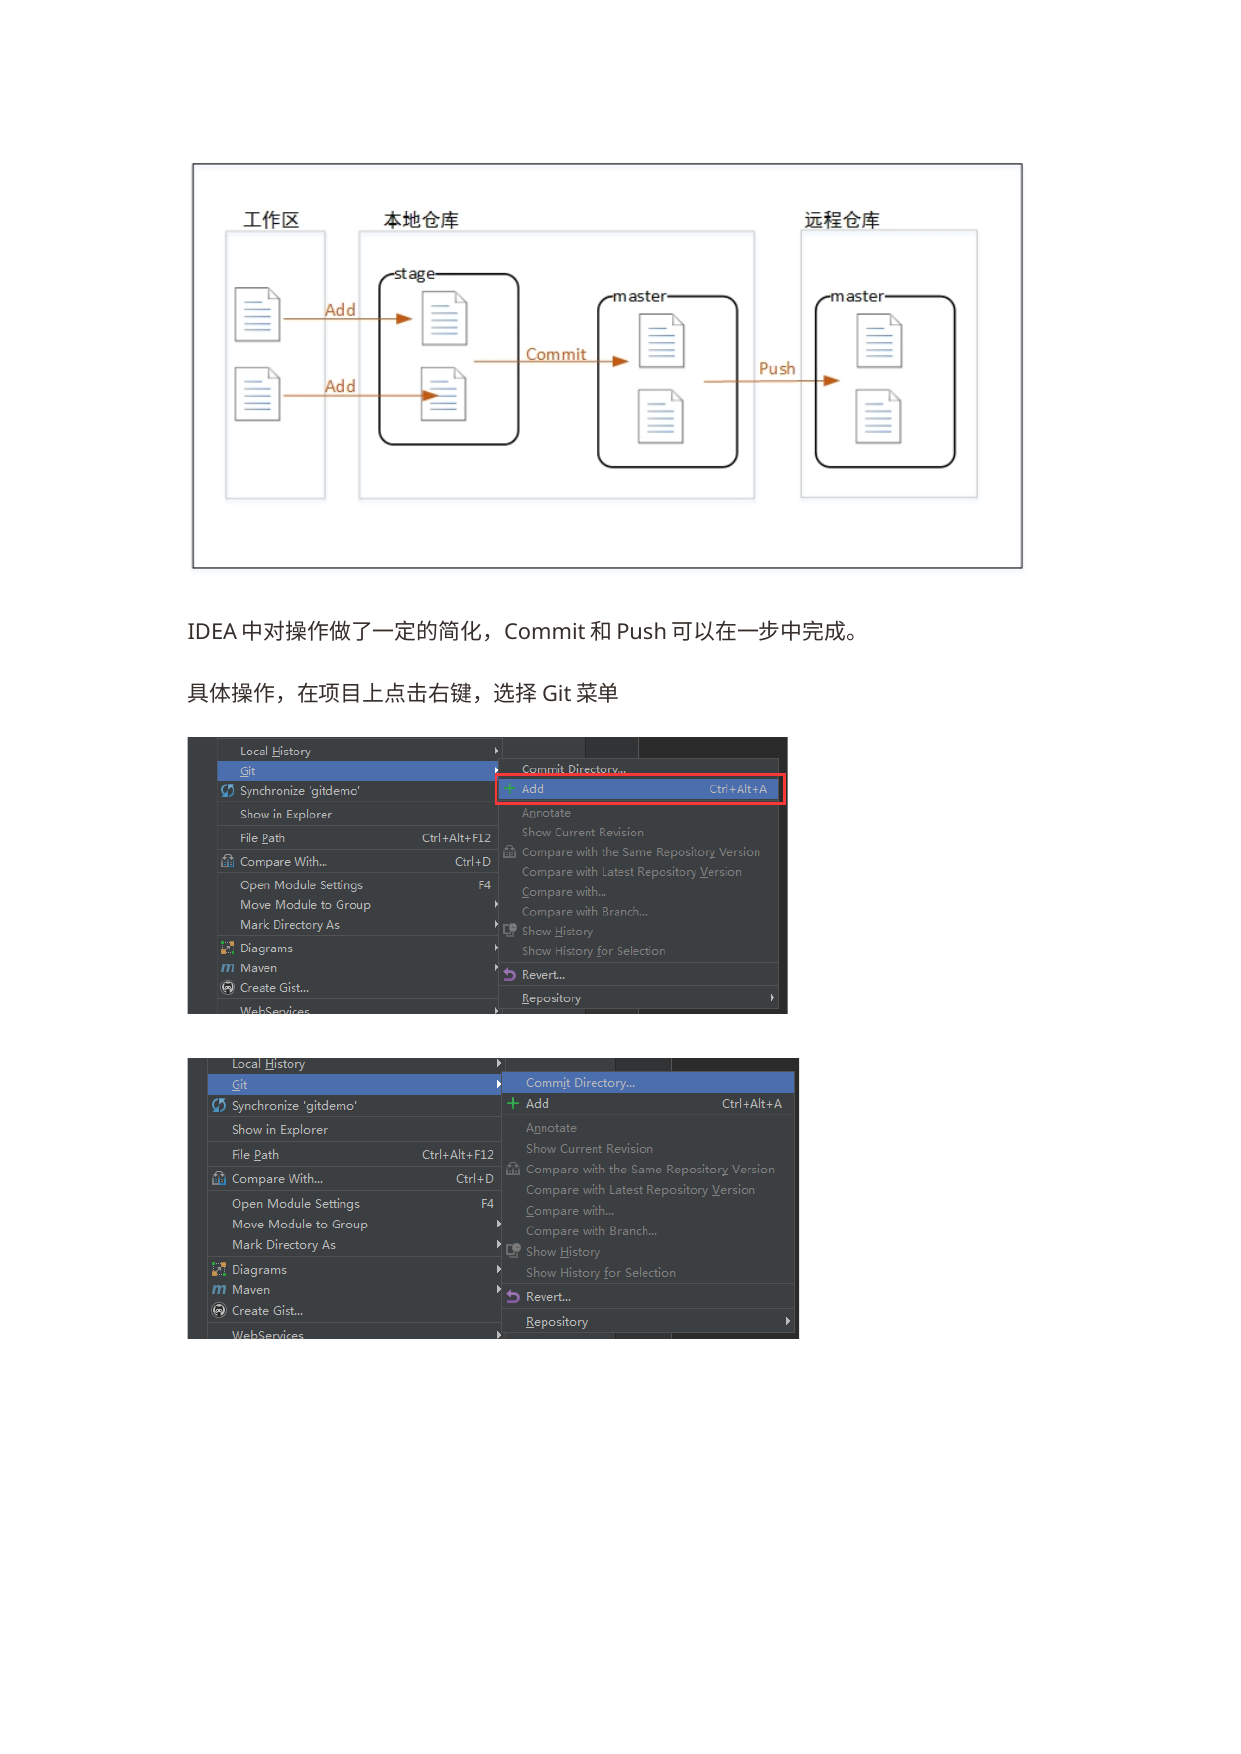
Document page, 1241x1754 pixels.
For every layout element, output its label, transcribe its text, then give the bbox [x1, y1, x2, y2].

picture [187, 162, 1029, 577]
text 具体操作，在项目上点击右键，选择Git菜单 [187, 675, 1053, 708]
picture [187, 737, 788, 1014]
picture [187, 1058, 800, 1339]
text IDEA中对操作做了一定的简化，Commit和Push可以在一步中完成。 [187, 614, 1053, 646]
